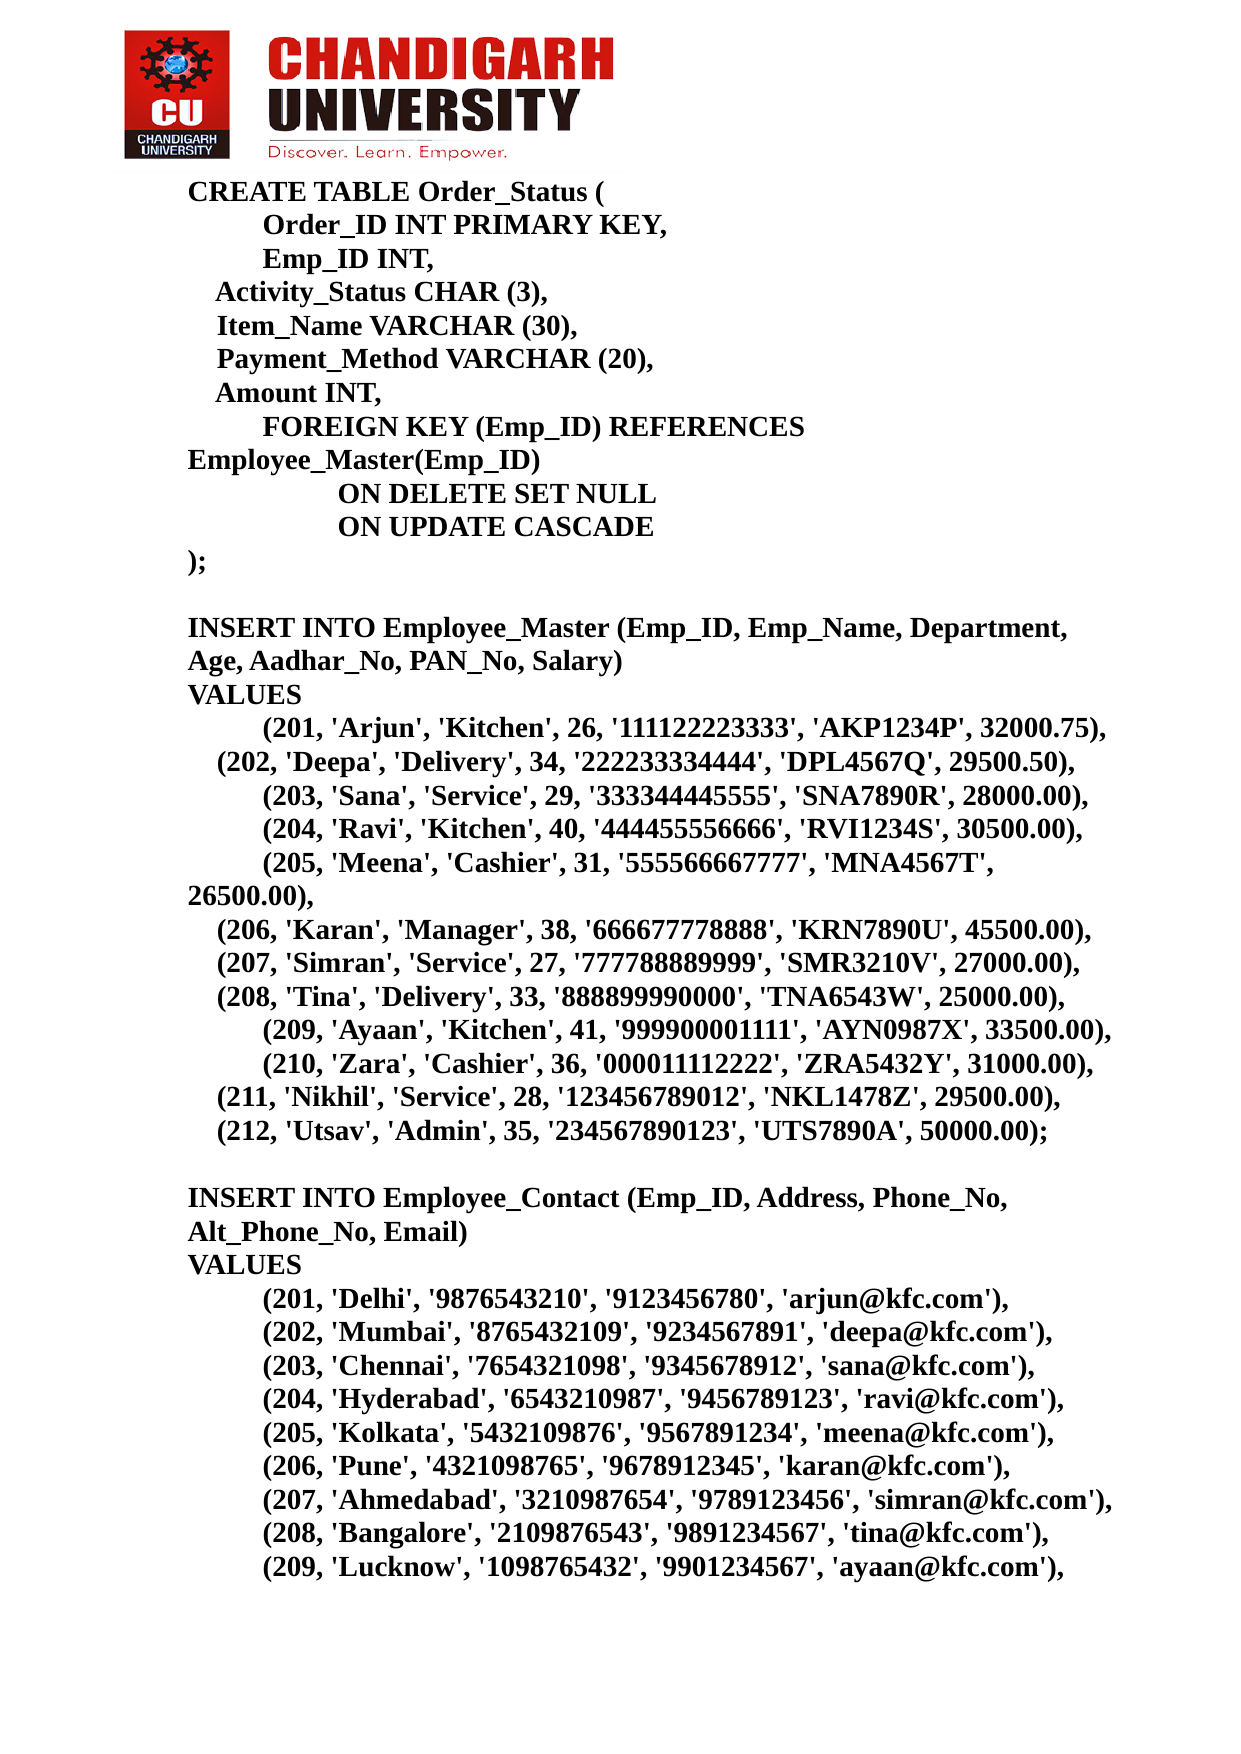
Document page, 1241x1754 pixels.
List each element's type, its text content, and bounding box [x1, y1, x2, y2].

list INSERT INTO Employee_Contact (Emp_ID, Address, Phone_No, Alt_Phone_No, Email) [187, 1180, 1128, 1247]
list Activity_Status CHAR (3), [187, 274, 1128, 308]
list INSERT INTO Employee_Master (Emp_ID, Emp_Name, Department, Age, Aadhar_No, PAN_No, Salary) [187, 610, 1128, 677]
list (202, 'Deepa', 'Delivery', 34, '222233334444', 'DPL4567Q', 29500.50), [187, 744, 1128, 778]
list (206, 'Karan', 'Manager', 38, '666677778888', 'KRN7890U', 45500.00), [187, 912, 1128, 945]
list (204, 'Ravi', 'Kitchen', 40, '444455556666', 'RVI1234S', 30500.00), [187, 811, 1128, 845]
list (212, 'Utsav', 'Admin', 35, '234567890123', 'UTS7890A', 50000.00); [187, 1113, 1128, 1147]
list (204, 'Hyderabad', '6543210987', '9456789123', 'ravi@kfc.com'), [187, 1381, 1128, 1415]
list VALUES [187, 1247, 1128, 1281]
list (203, 'Sana', 'Service', 29, '333344445555', 'SNA7890R', 28000.00), [187, 778, 1128, 811]
list VALUES [187, 677, 1128, 711]
list (207, 'Ahmedabad', '3210987654', '9789123456', 'simran@kfc.com'), [187, 1482, 1128, 1516]
list (206, 'Pune', '4321098765', '9678912345', 'karan@kfc.com'), [187, 1448, 1128, 1482]
list (208, 'Tina', 'Delivery', 33, '888899990000', 'TNA6543W', 25000.00), [187, 979, 1128, 1012]
list (201, 'Arjun', 'Kitchen', 26, '111122223333', 'AKP1234P', 32000.75), [187, 711, 1128, 744]
list (209, 'Lucknow', '1098765432', '9901234567', 'ayaan@kfc.com'), [187, 1549, 1128, 1583]
list (211, 'Nikhil', 'Service', 28, '123456789012', 'NKL1478Z', 29500.00), [187, 1079, 1128, 1113]
list (208, 'Bangalore', '2109876543', '9891234567', 'tina@kfc.com'), [187, 1516, 1128, 1549]
list (205, 'Kolkata', '5432109876', '9567891234', 'meena@kfc.com'), [187, 1415, 1128, 1448]
list (210, 'Zara', 'Cashier', 36, '000011112222', 'ZRA5432Y', 31000.00), [187, 1046, 1128, 1079]
picture [112, 23, 625, 173]
list (201, 'Delhi', '9876543210', '9123456780', 'arjun@kfc.com'), [187, 1281, 1128, 1314]
list FOREIGN KEY (Emp_ID) REFERENCES Employee_Master(Emp_ID) [187, 409, 1128, 476]
list Amount INT, [187, 375, 1128, 409]
list ON UPDATE CASCADE [187, 509, 1128, 543]
list Emp_ID INT, [187, 241, 1128, 274]
list Payment_Method VARCHAR (20), [187, 342, 1128, 375]
list ); [187, 543, 1128, 576]
list (209, 'Ayaan', 'Kitchen', 41, '999900001111', 'AYN0987X', 33500.00), [187, 1012, 1128, 1046]
list (205, 'Meena', 'Cashier', 31, '555566667777', 'MNA4567T', 26500.00), [187, 845, 1128, 912]
list (203, 'Chennai', '7654321098', '9345678912', 'sana@kfc.com'), [187, 1348, 1128, 1381]
list Order_ID INT PRIMARY KEY, [187, 207, 1128, 241]
list (202, 'Mumbai', '8765432109', '9234567891', 'deepa@kfc.com'), [187, 1314, 1128, 1348]
list CREATE TABLE Order_Status ( [187, 174, 1128, 207]
list Item_Name VARCHAR (30), [187, 308, 1128, 342]
list ON DELETE SET NULL [187, 476, 1128, 509]
list (207, 'Simran', 'Service', 27, '777788889999', 'SMR3210V', 27000.00), [187, 945, 1128, 979]
